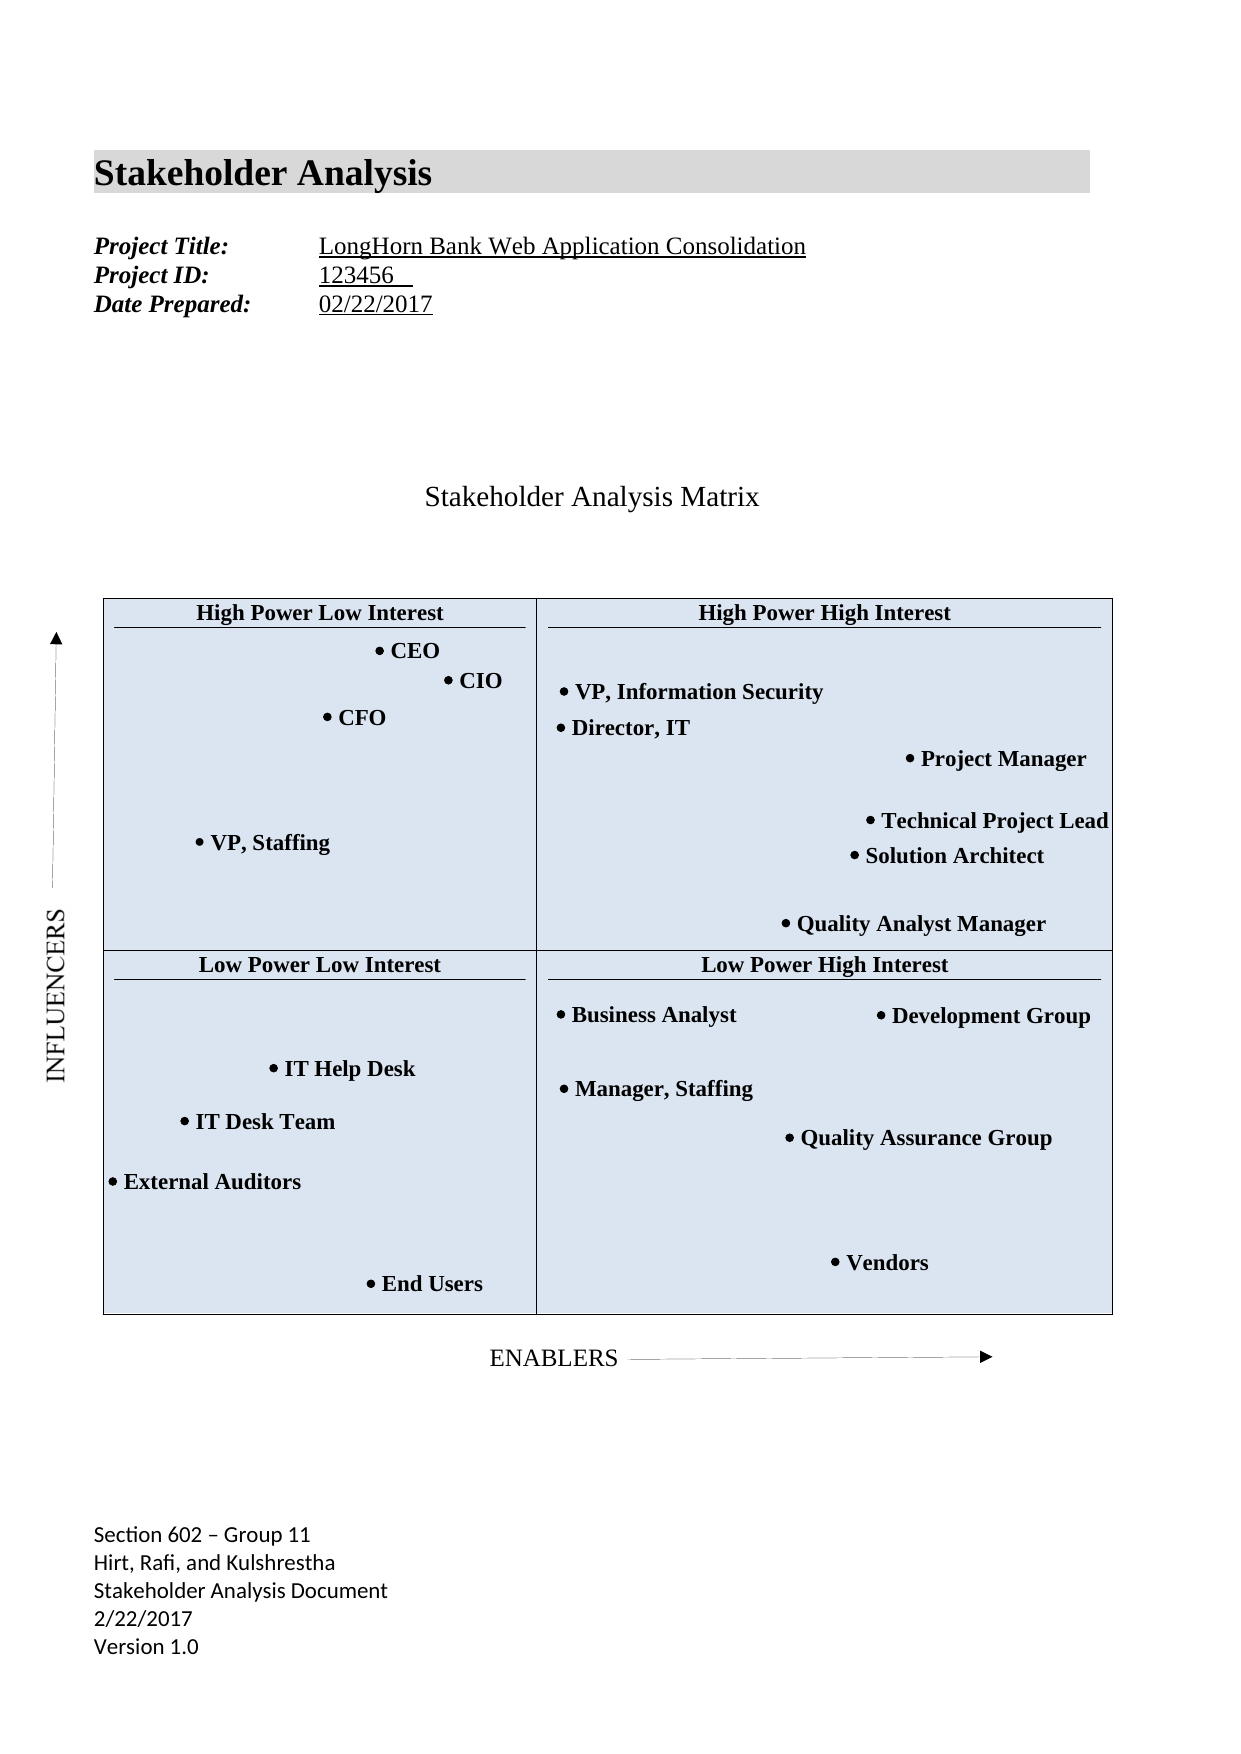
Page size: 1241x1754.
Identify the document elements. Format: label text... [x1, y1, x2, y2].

table_cell Low Power Low Interest [104, 951, 536, 1313]
text Project Title: LongHorn Bank Web Application Consolidation [94, 231, 1090, 260]
text Date Prepared: 02/22/2017 [94, 289, 1090, 318]
text Project ID: 123456 [94, 260, 1090, 289]
table_cell Low Power High Interest [537, 951, 1112, 1313]
subtitle Stakeholder Analysis [94, 150, 1090, 193]
picture [39, 906, 69, 1089]
table_header High Power High Interest [537, 599, 1112, 950]
text Stakeholder Analysis Matrix [94, 479, 1090, 513]
table_header High Power Low Interest [104, 599, 536, 950]
